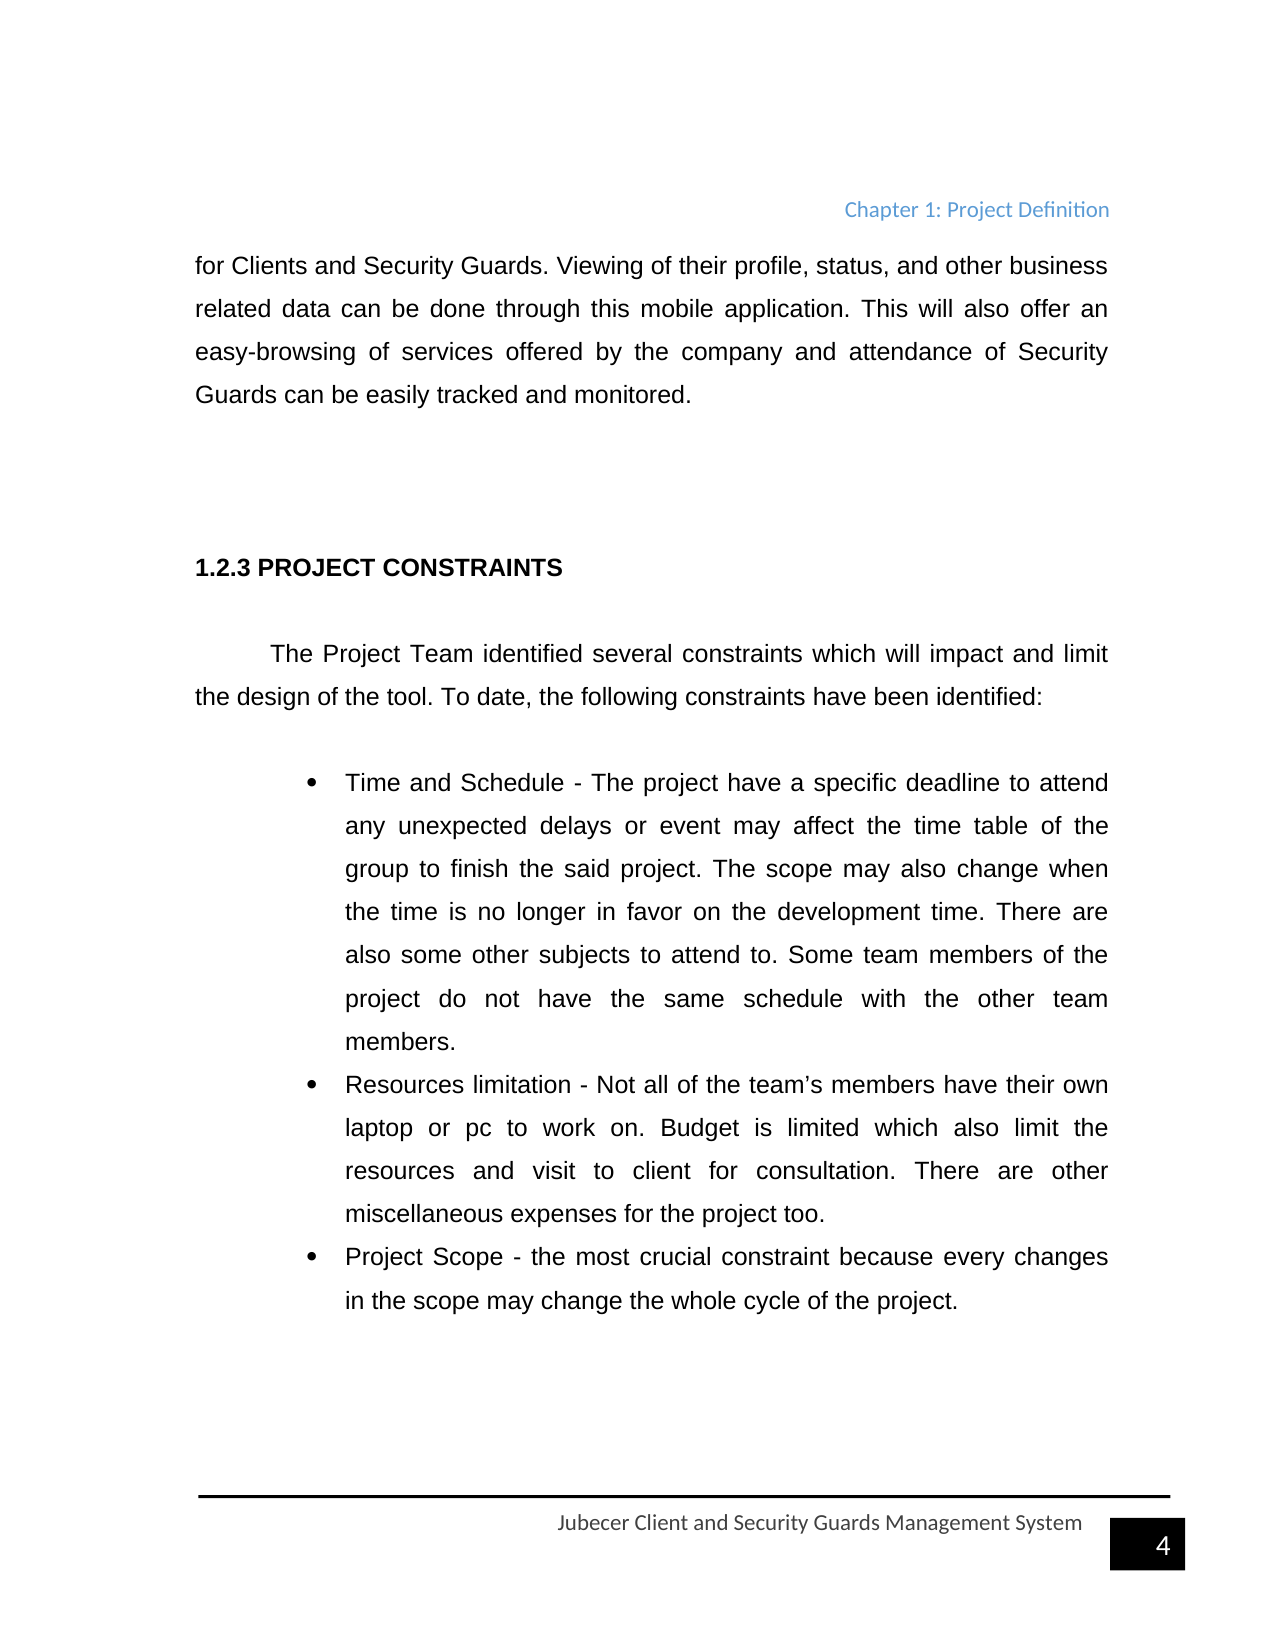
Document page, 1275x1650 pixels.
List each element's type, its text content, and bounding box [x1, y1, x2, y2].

text The Project Team identified several constraints which will impact and limit the design of the tool. To date, the following constraints have been identified: [195, 639, 1110, 711]
text 1.2.3 PROJECT CONSTRAINTS [195, 553, 1110, 582]
list Resources limitation - Not all of the team’s members have their own laptop or pc to work on. Budget is limited which also limit the resources and visit to client for consultation. There are other miscellaneous expenses for the project too. [307, 1070, 1110, 1228]
list Project Scope - the most crucial constraint because every changes in the scope may change the whole cycle of the project. [307, 1242, 1110, 1314]
list Time and Schedule - The project have a specific deadline to attend any unexpected delays or event may affect the time table of the group to finish the said project. The scope may also change when the time is no longer in favor on the development time. There are also some other subjects to attend to. Some team members of the project do not have the same schedule with the other team members. [307, 768, 1110, 1055]
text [195, 251, 1110, 409]
